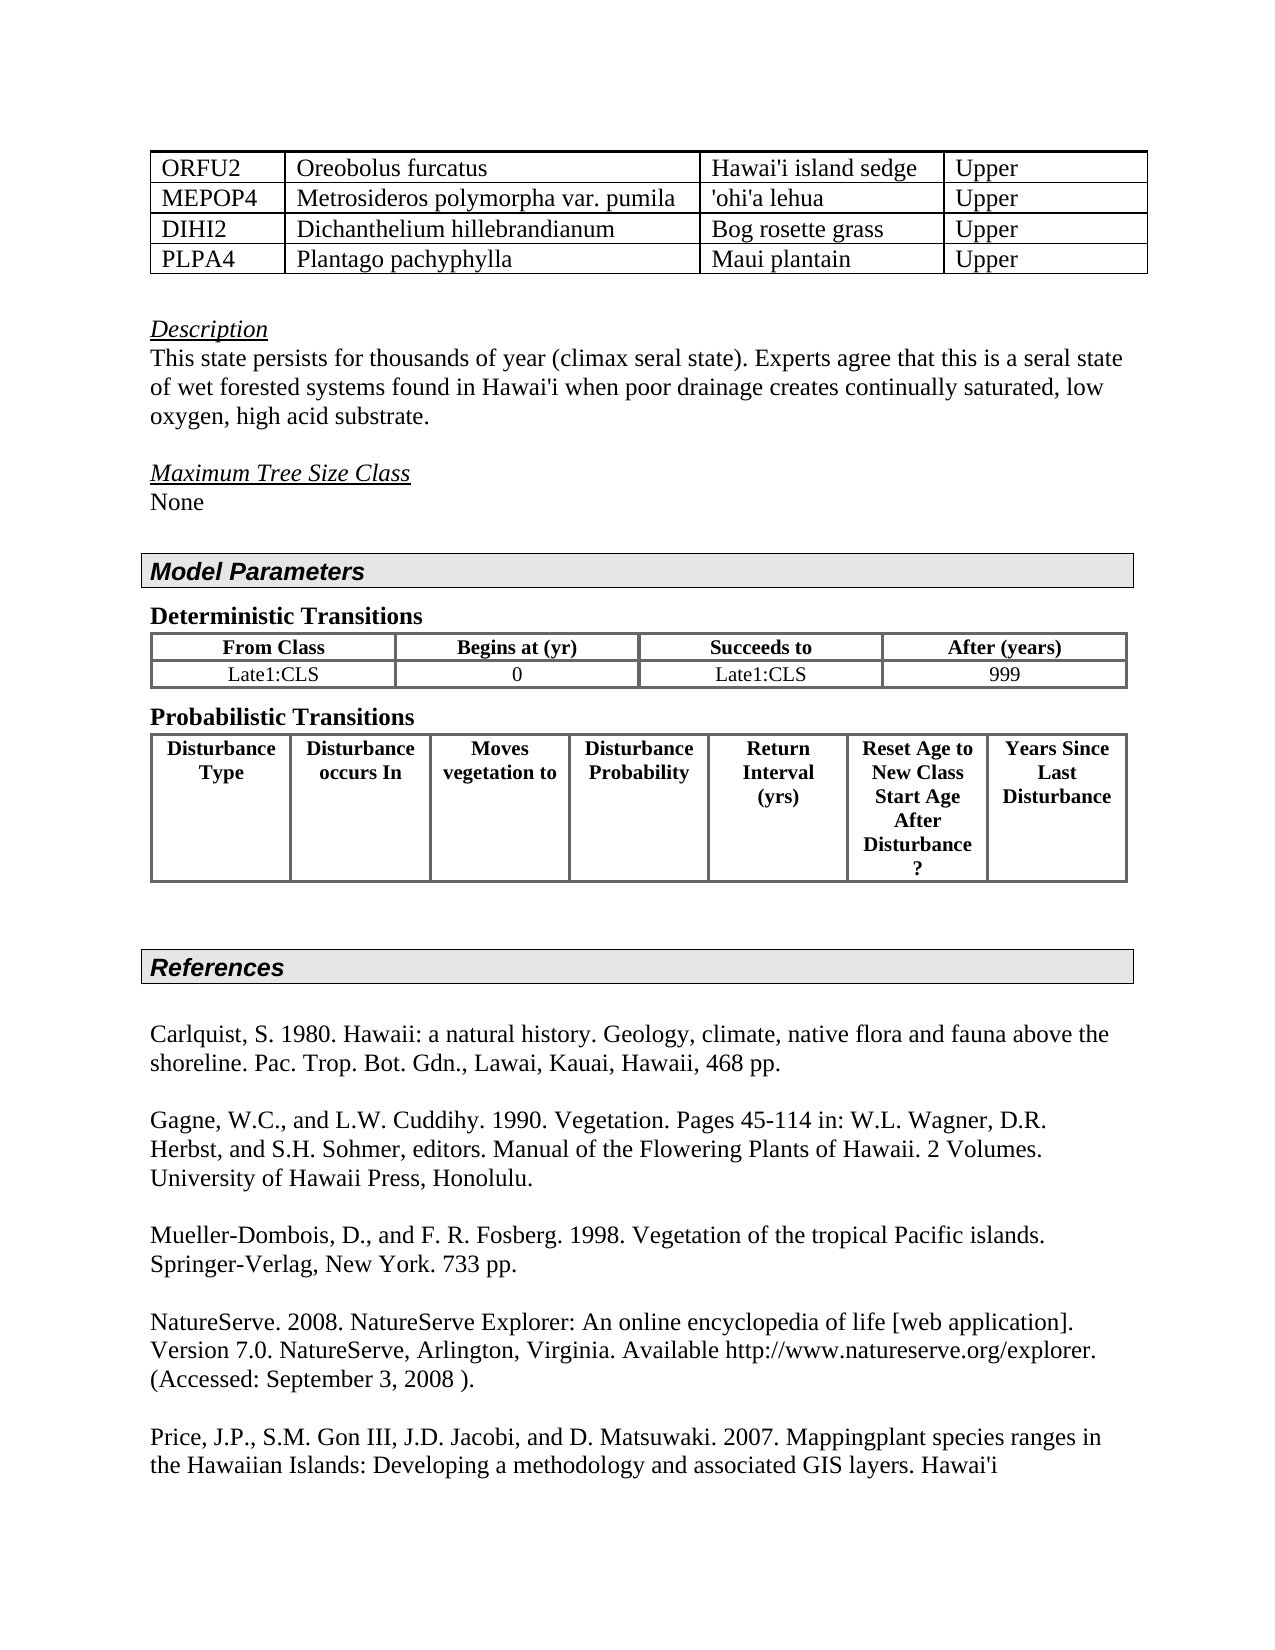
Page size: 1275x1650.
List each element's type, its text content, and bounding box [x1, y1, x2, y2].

table_cell MEPOP4 [151, 183, 284, 212]
text NatureServe. 2008. NatureServe Explorer: An online encyclopedia of life [web application]. Version 7.0. NatureServe, Arlington, Virginia. Available http://www.natureserve.org/explorer. (Accessed: September 3, 2008 ). [150, 1307, 1125, 1393]
table_cell Upper [945, 244, 1147, 273]
table_header From Class [153, 635, 394, 659]
table_header Succeeds to [641, 635, 881, 659]
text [150, 1422, 1125, 1479]
table_header Moves vegetation to [432, 736, 568, 880]
table_cell Bog rosette grass [701, 214, 943, 242]
table_cell ORFU2 [151, 153, 284, 182]
table_header Disturbance Probability [571, 736, 707, 880]
table_cell Late1:CLS [641, 662, 881, 686]
table_header Reset Age to New Class Start Age After Disturbance? [849, 736, 986, 880]
table_cell Oreobolus furcatus [286, 153, 699, 182]
table_cell 999 [884, 662, 1125, 686]
text Model Parameters [142, 554, 1133, 587]
table_header Disturbance Type [153, 736, 289, 880]
text References [142, 950, 1133, 983]
text Gagne, W.C., and L.W. Cuddihy. 1990. Vegetation. Pages 45-114 in: W.L. Wagner, D.R. Herbst, and S.H. Sohmer, editors. Manual of the Flowering Plants of Hawaii. 2 Volumes. University of Hawaii Press, Honolulu. [150, 1106, 1125, 1192]
table_cell Plantago pachyphylla [286, 244, 699, 273]
table_cell Maui plantain [701, 244, 943, 273]
table_cell PLPA4 [151, 244, 284, 273]
table_cell Dichanthelium hillebrandianum [286, 214, 699, 242]
table_cell Hawai'i island sedge [701, 153, 943, 182]
text Maximum Tree Size ClassNone [150, 458, 1125, 516]
table_cell 'ohi'a lehua [701, 183, 943, 212]
text This state persists for thousands of year (climax seral state). Experts agree that this is a seral state of wet forested systems found in Hawai'i when poor drainage creates continually saturated, low oxygen, high acid substrate. [150, 343, 1125, 429]
table_cell Upper [945, 214, 1147, 242]
table_cell Metrosideros polymorpha var. pumila [286, 183, 699, 212]
text Mueller-Dombois, D., and F. R. Fosberg. 1998. Vegetation of the tropical Pacific islands. Springer-Verlag, New York. 733 pp. [150, 1221, 1125, 1278]
table_cell Upper [945, 153, 1147, 182]
table_cell Upper [945, 183, 1147, 212]
text Description [150, 314, 1125, 343]
table_cell DIHI2 [151, 214, 284, 242]
table_header Disturbance occurs In [292, 736, 429, 880]
text Probabilistic Transitions [150, 702, 1125, 730]
text Deterministic Transitions [150, 601, 1125, 629]
table_header Years Since Last Disturbance [989, 736, 1125, 880]
text Carlquist, S. 1980. Hawaii: a natural history. Geology, climate, native flora and fauna above the shoreline. Pac. Trop. Bot. Gdn., Lawai, Kauai, Hawaii, 468 pp. [150, 1019, 1125, 1077]
table_header Begins at (yr) [397, 635, 637, 659]
table_header After (years) [884, 635, 1125, 659]
table_cell Late1:CLS [153, 662, 394, 686]
table_cell 0 [397, 662, 637, 686]
table_header Return Interval (yrs) [710, 736, 846, 880]
